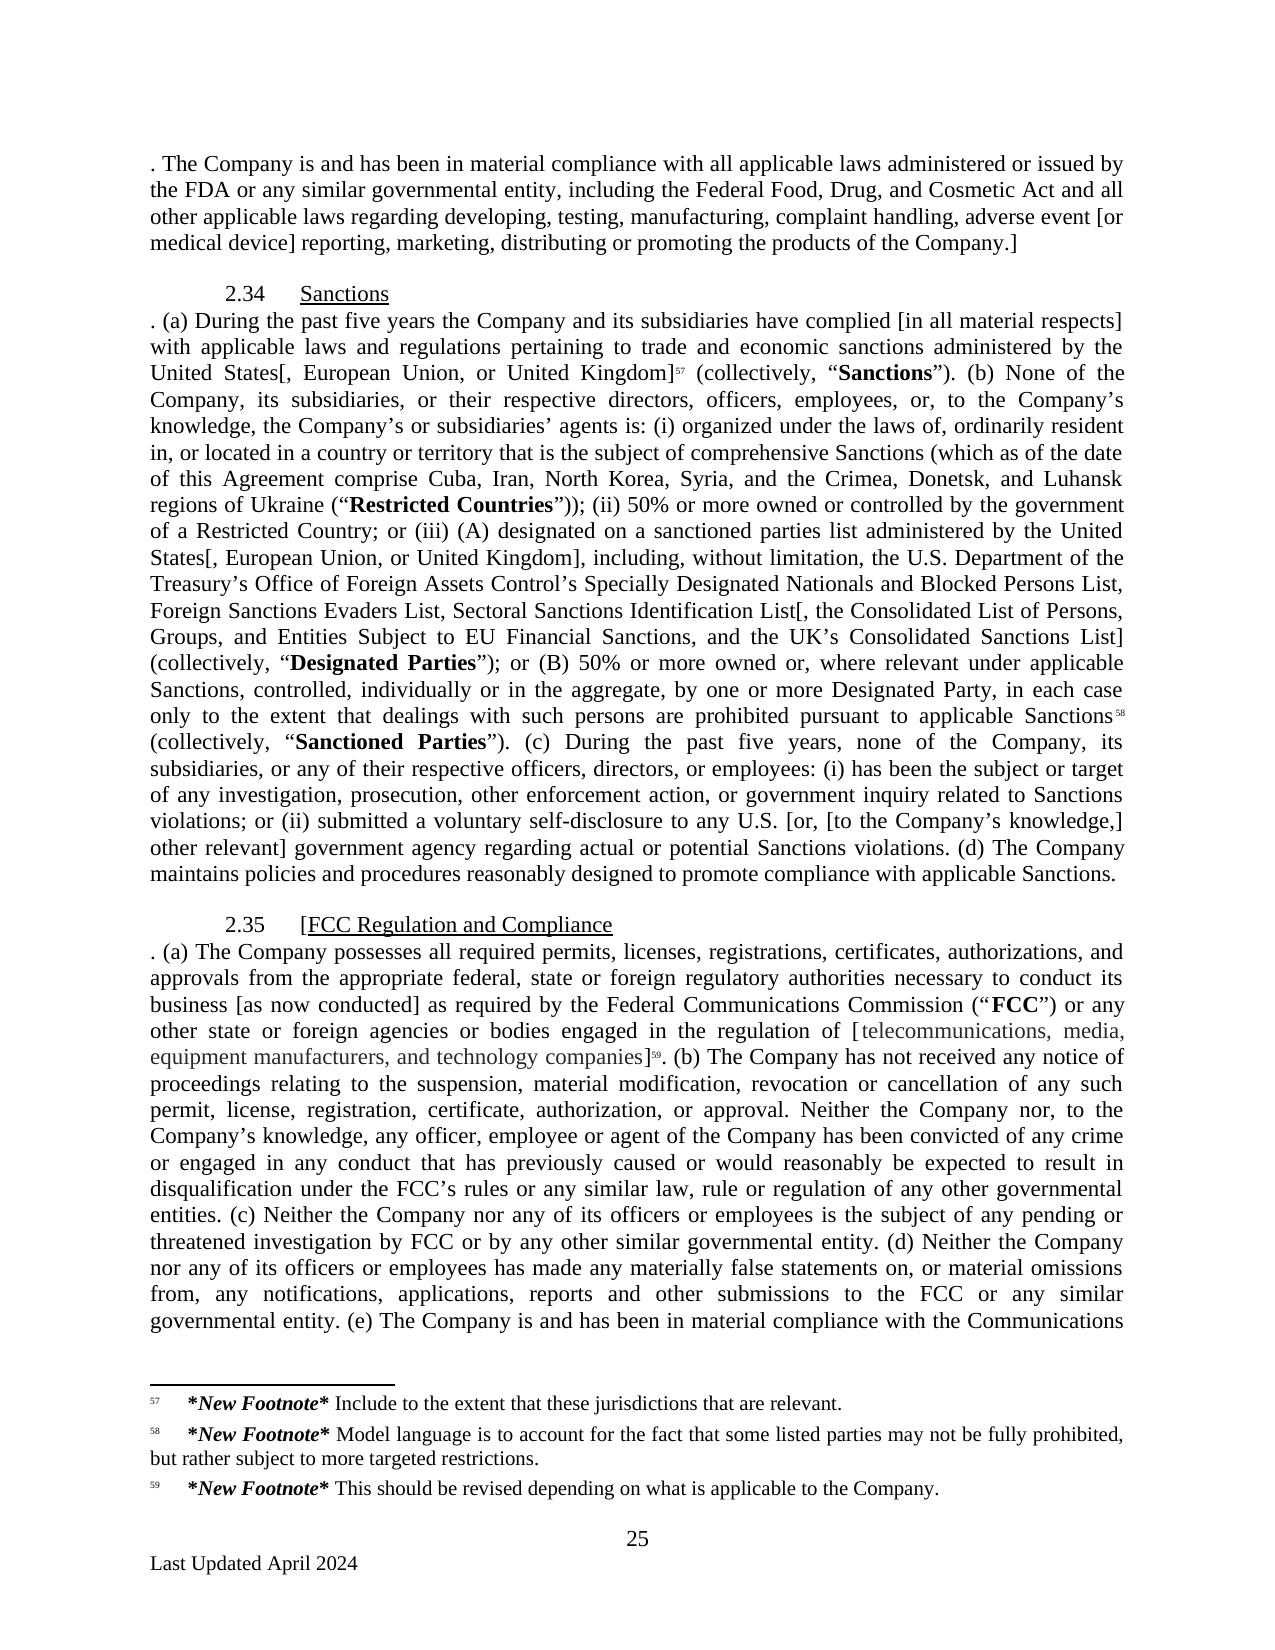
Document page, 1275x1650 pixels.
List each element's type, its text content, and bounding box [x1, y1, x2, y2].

subtitle . The Company is and has been in material compliance with all applicable laws administered or issued by the FDA or any similar governmental entity, including the Federal Food, Drug, and Cosmetic Act and all other applicable laws regarding developing, testing, manufacturing, complaint handling, adverse event [or medical device] reporting, marketing, distributing or promoting the products of the Company.] [150, 150, 1125, 255]
subtitle . (a) During the past five years the Company and its subsidiaries have complied [in all material respects] with applicable laws and regulations pertaining to trade and economic sanctions administered by the United States[, European Union, or United Kingdom] (collectively, “Sanctions”). (b) None of the Company, its subsidiaries, or their respective directors, officers, employees, or, to the Company’s knowledge, the Company’s or subsidiaries’ agents is: (i) organized under the laws of, ordinarily resident in, or located in a country or territory that is the subject of comprehensive Sanctions (which as of the date of this Agreement comprise Cuba, Iran, North Korea, Syria, and the Crimea, Donetsk, and Luhansk regions of Ukraine (“Restricted Countries”)); (ii) 50% or more owned or controlled by the government of a Restricted Country; or (iii) (A) designated on a sanctioned parties list administered by the United States[, European Union, or United Kingdom], including, without limitation, the U.S. Department of the Treasury’s Office of Foreign Assets Control’s Specially Designated Nationals and Blocked Persons List, Foreign Sanctions Evaders List, Sectoral Sanctions Identification List[, the Consolidated List of Persons, Groups, and Entities Subject to EU Financial Sanctions, and the UK’s Consolidated Sanctions List] (collectively, “Designated Parties”); or (B) 50% or more owned or, where relevant under applicable Sanctions, controlled, individually or in the aggregate, by one or more Designated Party, in each case only to the extent that dealings with such persons are prohibited pursuant to applicable Sanctions (collectively, “Sanctioned Parties”). (c) During the past five years, none of the Company, its subsidiaries, or any of their respective officers, directors, or employees: (i) has been the subject or target of any investigation, prosecution, other enforcement action, or government inquiry related to Sanctions violations; or (ii) submitted a voluntary self-disclosure to any U.S. [or, [to the Company’s knowledge,] other relevant] government agency regarding actual or potential Sanctions violations. (d) The Company maintains policies and procedures reasonably designed to promote compliance with applicable Sanctions. [150, 307, 1125, 887]
subtitle Sanctions [150, 280, 1125, 307]
subtitle [FCC Regulation and Compliance [150, 912, 1125, 938]
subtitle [150, 938, 1125, 1333]
